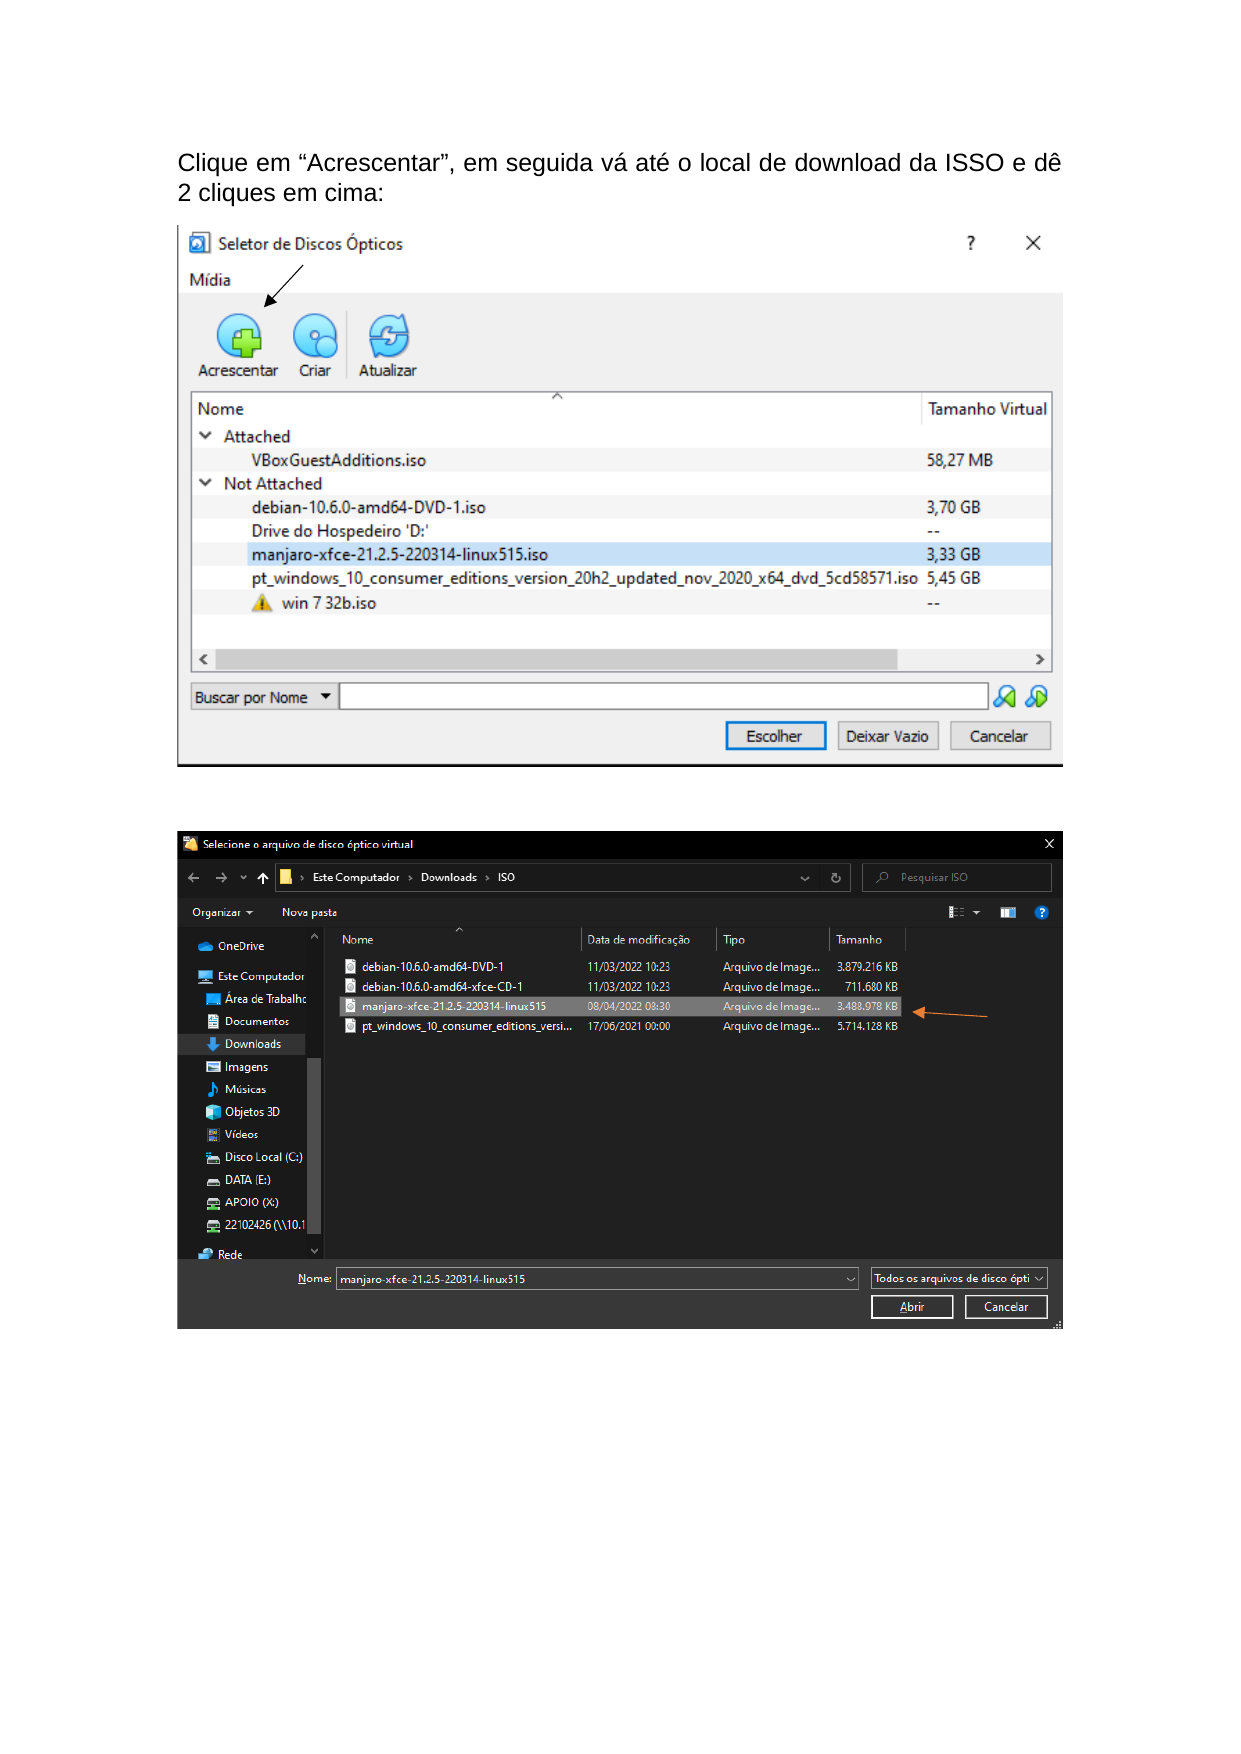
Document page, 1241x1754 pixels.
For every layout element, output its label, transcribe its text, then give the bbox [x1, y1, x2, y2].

picture [177, 225, 1063, 767]
text Clique em “Acrescentar”, em seguida vá até o local de download da ISSO e dê 2 cliques em cima: [177, 148, 1063, 207]
picture [177, 831, 1063, 1329]
